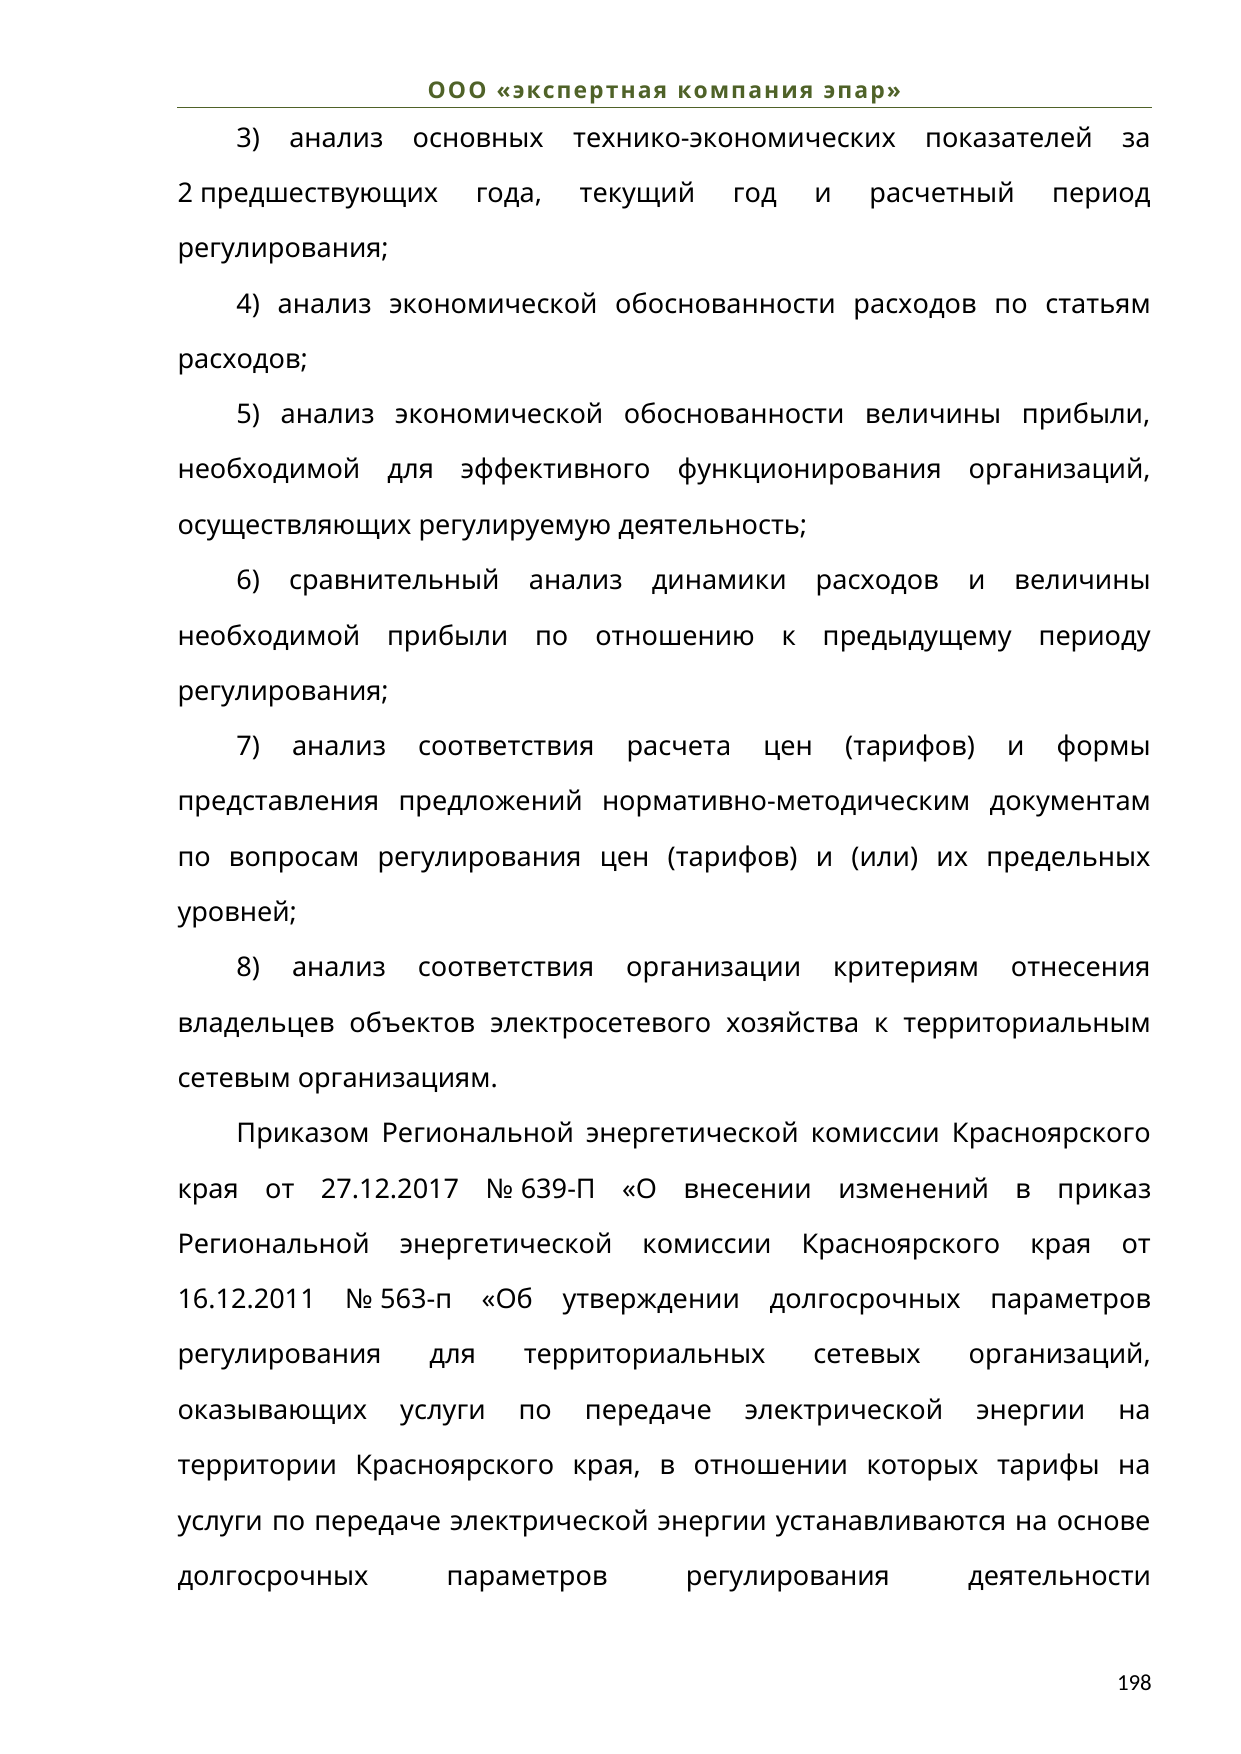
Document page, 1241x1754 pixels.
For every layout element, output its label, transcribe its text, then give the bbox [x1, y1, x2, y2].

text 6) сравнительный анализ динамики расходов и величины необходимой прибыли по отношению к предыдущему периоду регулирования; [177, 561, 1152, 708]
text 3) анализ основных технико-экономических показателей за 2 предшествующих года, текущий год и расчетный период регулирования; [177, 118, 1152, 266]
text 4) анализ экономической обоснованности расходов по статьям расходов; [177, 284, 1152, 376]
text 7) анализ соответствия расчета цен (тарифов) и формы представления предложений нормативно-методическим документам по вопросам регулирования цен (тарифов) и (или) их предельных уровней; [177, 727, 1152, 929]
text 5) анализ экономической обоснованности величины прибыли, необходимой для эффективного функционирования организаций, осуществляющих регулируемую деятельность; [177, 395, 1152, 542]
text 8) анализ соответствия организации критериям отнесения владельцев объектов электросетевого хозяйства к территориальным сетевым организациям. [177, 948, 1152, 1095]
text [177, 1114, 1152, 1593]
